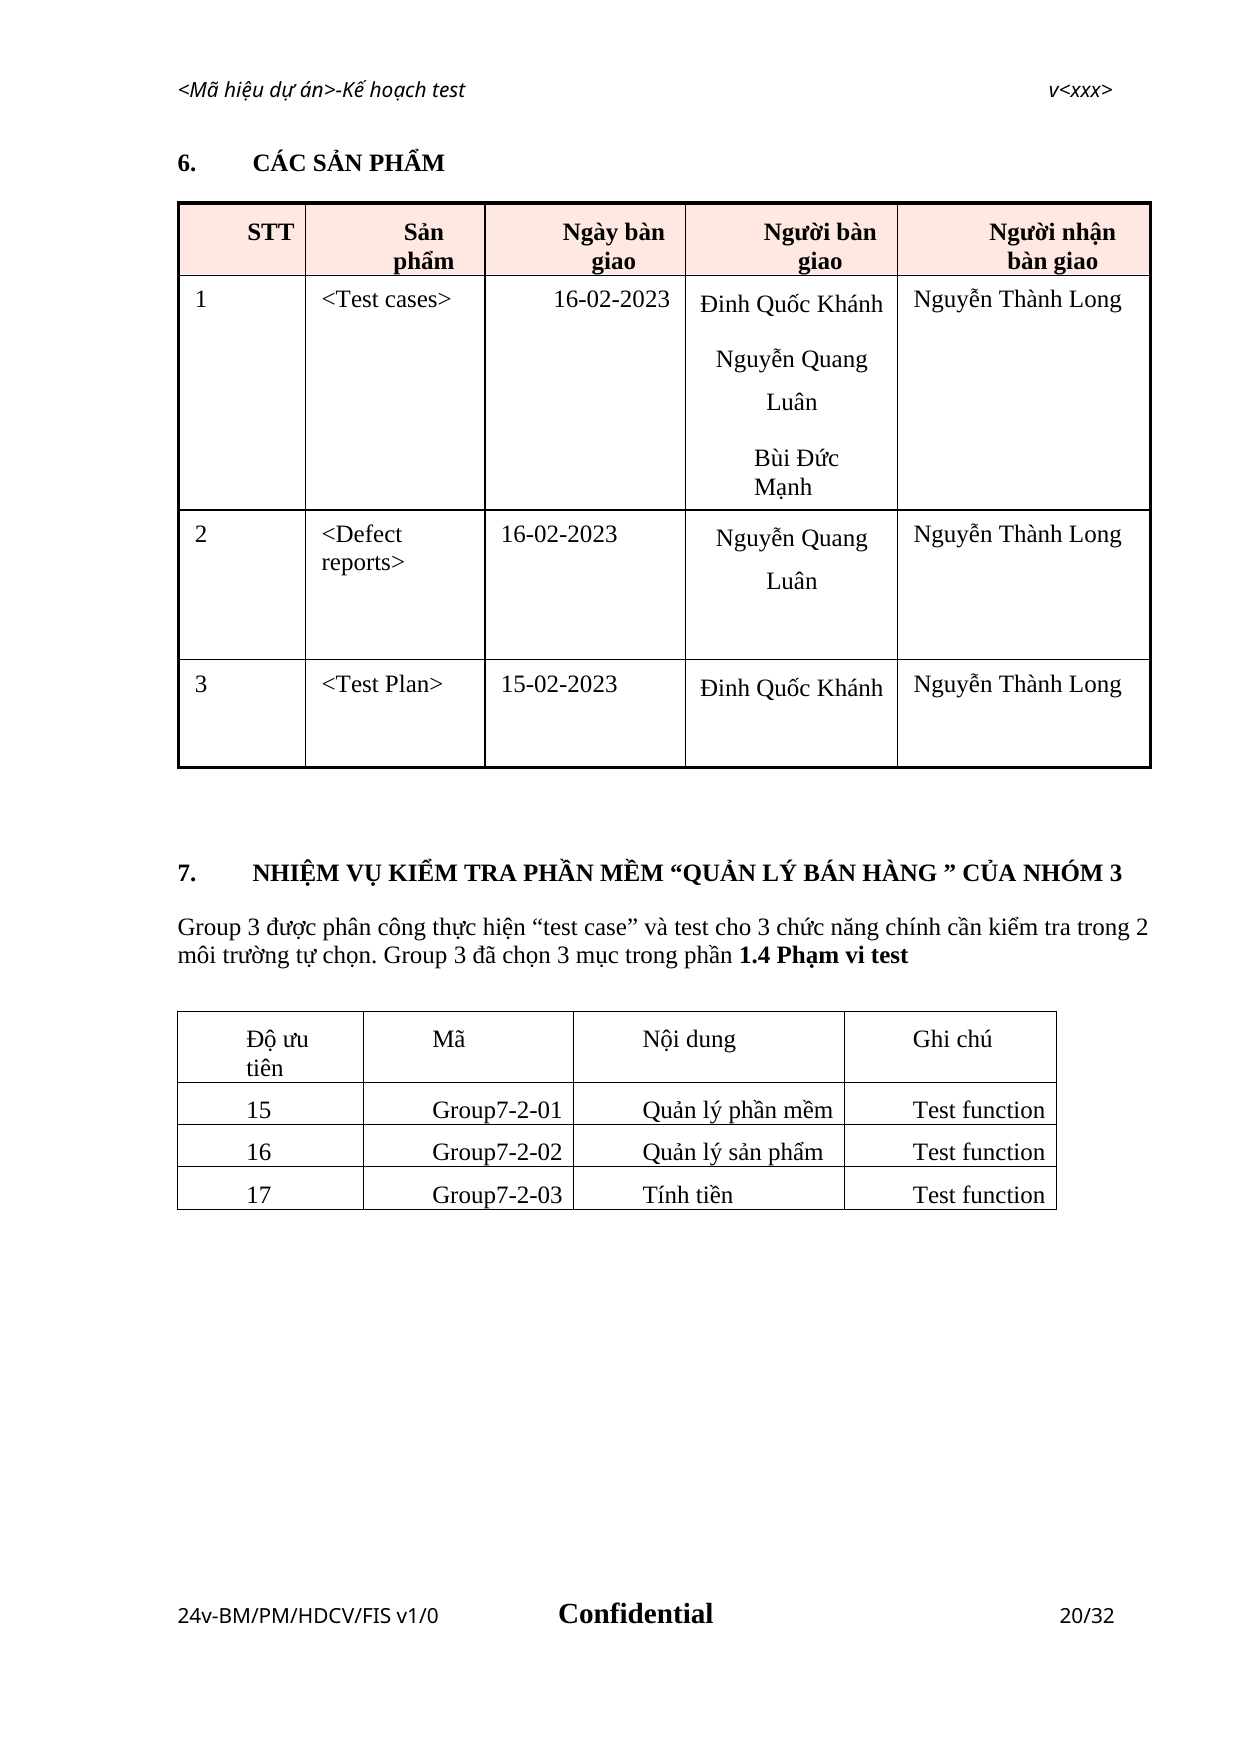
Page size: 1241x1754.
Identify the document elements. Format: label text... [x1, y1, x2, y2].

table_cell 2 [180, 511, 305, 659]
table_cell Test function [845, 1083, 1056, 1124]
table_cell Tính tiền [574, 1167, 844, 1208]
table_header Mã [364, 1012, 573, 1082]
table_cell 17 [178, 1167, 363, 1208]
table_header Độ ưu tiên [178, 1012, 363, 1082]
table_cell 1 [180, 276, 305, 509]
table_cell Group7-2-02 [364, 1125, 573, 1166]
table_cell Test function [845, 1167, 1056, 1208]
table_cell Quản lý sản phẩm [574, 1125, 844, 1166]
table_header Ghi chú [845, 1012, 1056, 1082]
table_header STT [180, 205, 305, 274]
table_cell Quản lý phần mềm [574, 1083, 844, 1124]
table_cell 3 [180, 660, 305, 766]
table_cell Nguyễn Thành Long [898, 660, 1149, 766]
table_cell 15-02-2023 [486, 660, 685, 766]
table_header Người nhận bàn giao [898, 205, 1149, 274]
table_cell <Test Plan> [306, 660, 484, 766]
table_cell 16 [178, 1125, 363, 1166]
table_cell <Defect reports> [306, 511, 484, 659]
table_cell Nguyễn Thành Long [898, 511, 1149, 659]
table_header Ngày bàn giao [486, 205, 685, 274]
table_cell 16-02-2023 [486, 276, 685, 509]
table_cell Group7-2-03 [364, 1167, 573, 1208]
table_cell 15 [178, 1083, 363, 1124]
table_header Người bàn giao [686, 205, 897, 274]
table_cell Group7-2-01 [364, 1083, 573, 1124]
table_header Sản phẩm [306, 205, 484, 274]
table_header Nội dung [574, 1012, 844, 1082]
table_cell Test function [845, 1125, 1056, 1166]
table_cell Nguyễn Quang Luân [686, 511, 897, 659]
list NHIỆM VỤ KIỂM TRA PHẦN MỀM “QUẢN LÝ BÁN HÀNG ” CỦA NHÓM 3 [177, 858, 1152, 887]
table_cell Đinh Quốc Khánh [686, 660, 897, 766]
list CÁC SẢN PHẨM [177, 148, 1152, 176]
text Group 3 được phân công thực hiện “test case” và test cho 3 chức năng chính cần kiểm tra trong 2 môi trường tự chọn. Group 3 đã chọn 3 mục trong phần 1.4 Phạm vi test [177, 912, 1152, 969]
table_cell Nguyễn Thành Long [898, 276, 1149, 509]
table_cell <Test cases> [306, 276, 484, 509]
table_cell 16-02-2023 [486, 511, 685, 659]
table_cell Đinh Quốc Khánh Nguyễn Quang Luân Bùi Đức Mạnh [686, 276, 897, 509]
